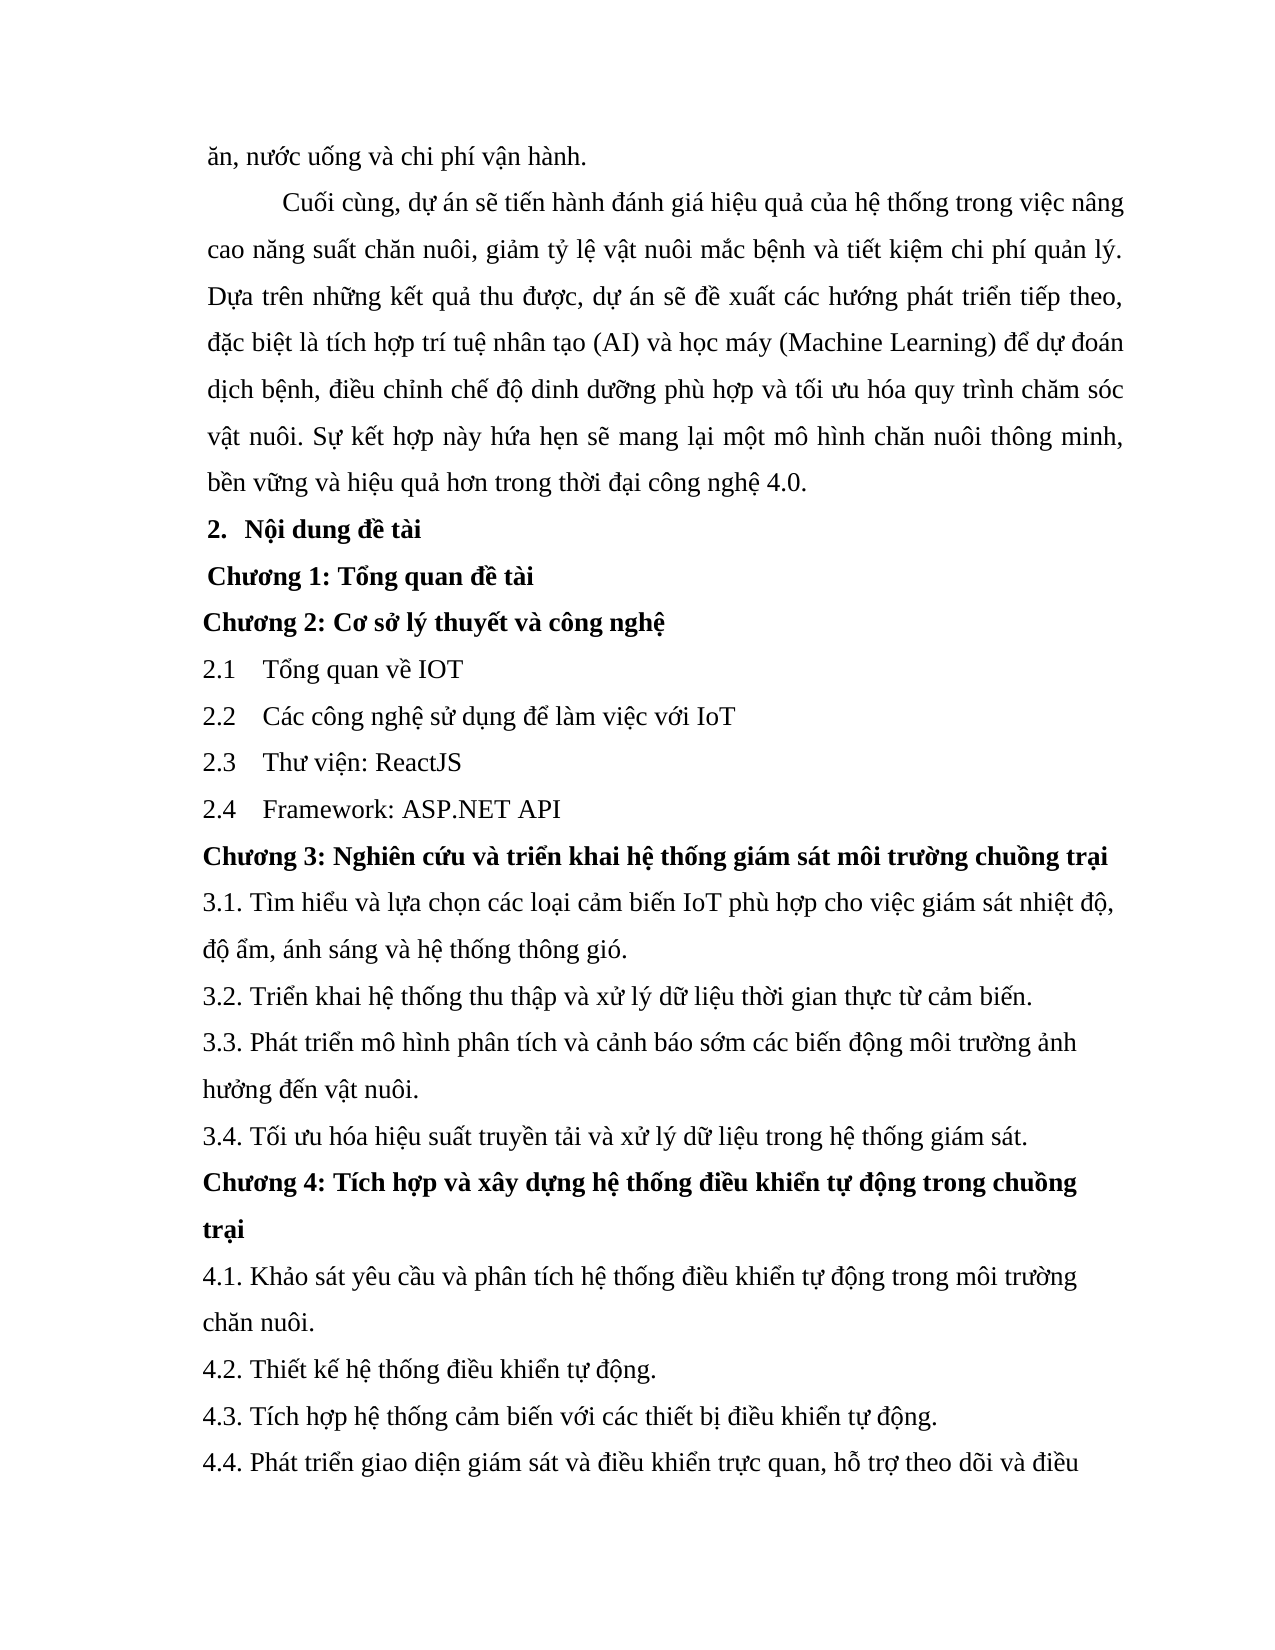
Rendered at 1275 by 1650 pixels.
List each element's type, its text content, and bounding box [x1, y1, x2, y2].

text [202, 1166, 1125, 1477]
text Chương 2: Cơ sở lý thuyết và công nghệ [202, 606, 1125, 637]
text 2.3 Thư viện: ReactJS [202, 746, 1125, 777]
text 2.2 Các công nghệ sử dụng để làm việc với IoT [202, 699, 1125, 731]
text 2.1 Tổng quan về IOT [202, 653, 1125, 684]
list Nội dung đề tài [207, 513, 1125, 544]
text Cuối cùng, dự án sẽ tiến hành đánh giá hiệu quả của hệ thống trong việc nâng cao năng suất chăn nuôi, giảm tỷ lệ vật nuôi mắc bệnh và tiết kiệm chi phí quản lý. Dựa trên những kết quả thu được, dự án sẽ đề xuất các hướng phát triển tiếp theo, đặc biệt là tích hợp trí tuệ nhân tạo (AI) và học máy (Machine Learning) để dự đoán dịch bệnh, điều chỉnh chế độ dinh dưỡng phù hợp và tối ưu hóa quy trình chăm sóc vật nuôi. Sự kết hợp này hứa hẹn sẽ mang lại một mô hình chăn nuôi thông minh, bền vững và hiệu quả hơn trong thời đại công nghệ 4.0. [207, 186, 1125, 497]
text Chương 3: Nghiên cứu và triển khai hệ thống giám sát môi trường chuồng trại 3.1. Tìm hiểu và lựa chọn các loại cảm biến IoT phù hợp cho việc giám sát nhiệt độ, độ ẩm, ánh sáng và hệ thống thông gió. 3.2. Triển khai hệ thống thu thập và xử lý dữ liệu thời gian thực từ cảm biến. 3.3. Phát triển mô hình phân tích và cảnh báo sớm các biến động môi trường ảnh hưởng đến vật nuôi. 3.4. Tối ưu hóa hiệu suất truyền tải và xử lý dữ liệu trong hệ thống giám sát. [202, 839, 1125, 1151]
text 2.4 Framework: ASP.NET API [202, 793, 1125, 824]
text Chương 1: Tổng quan đề tài [207, 559, 1125, 591]
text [207, 139, 1125, 171]
